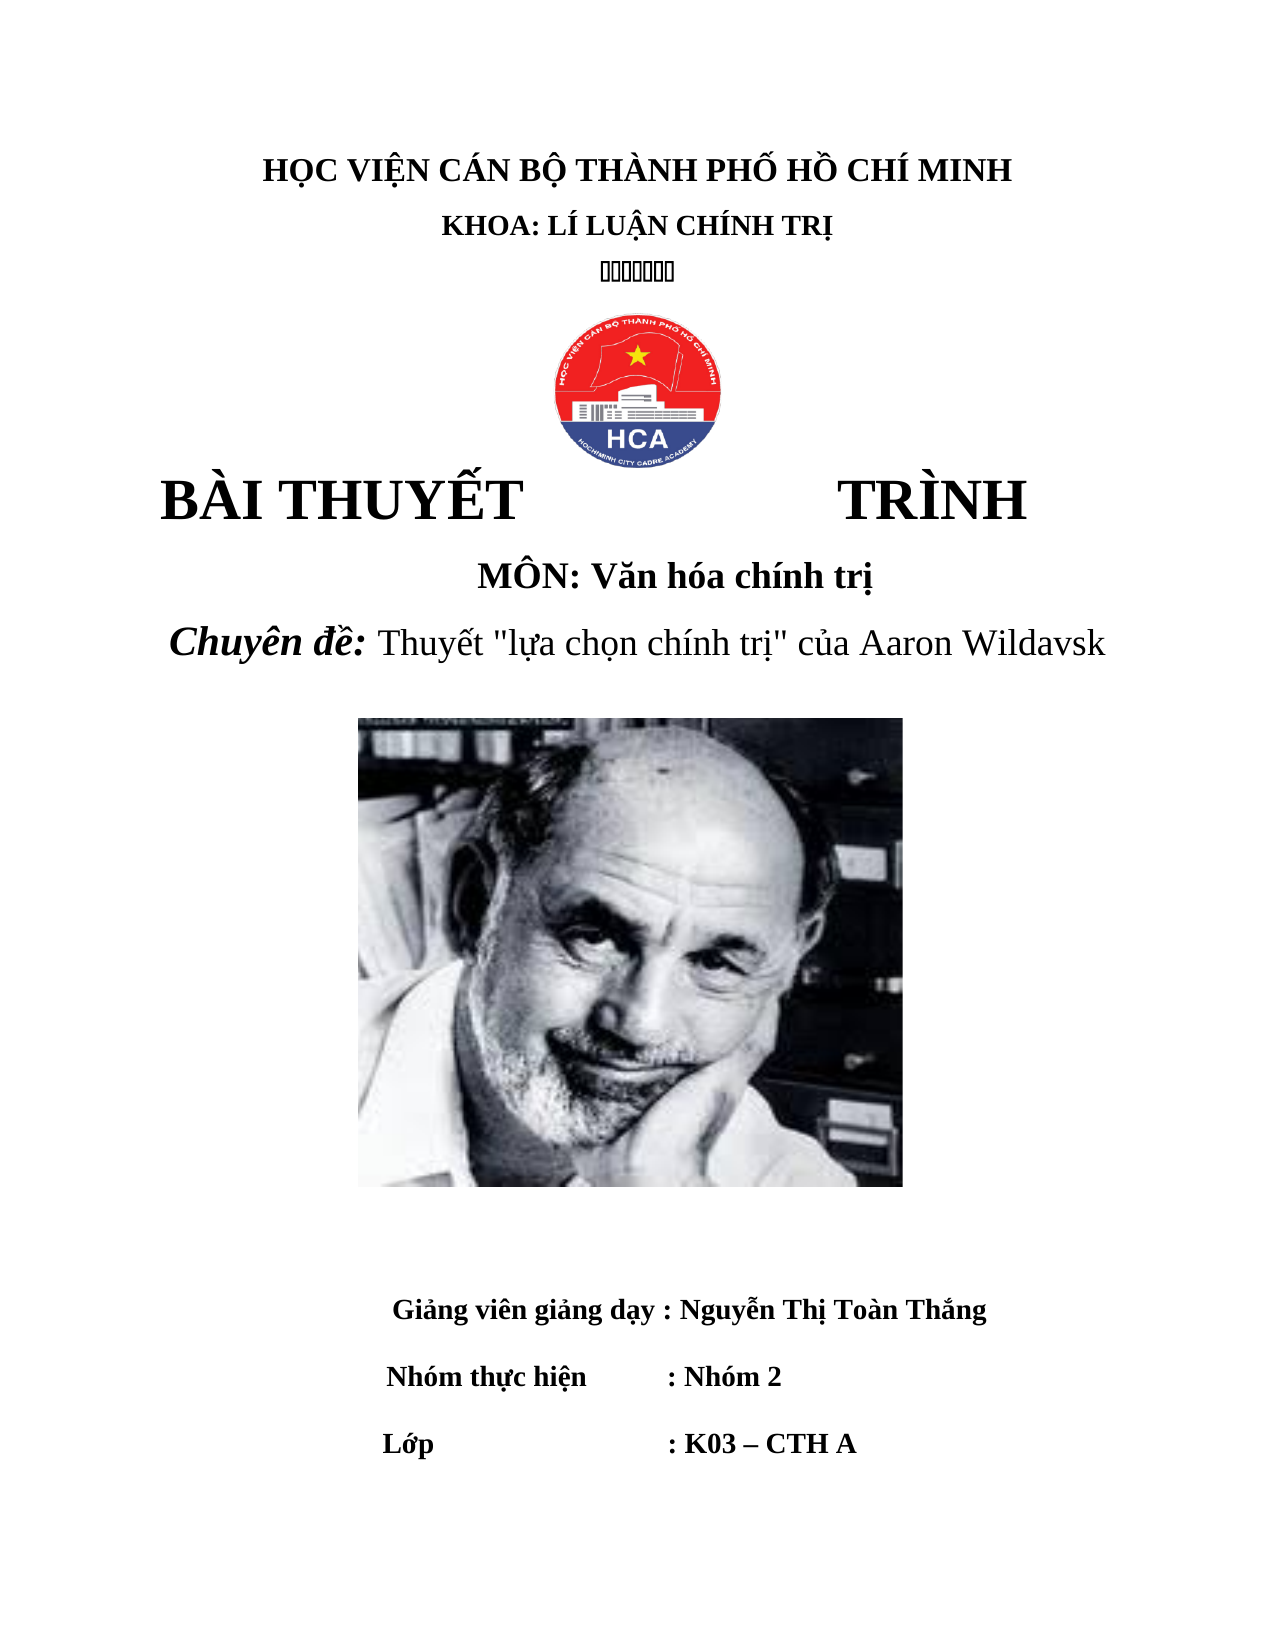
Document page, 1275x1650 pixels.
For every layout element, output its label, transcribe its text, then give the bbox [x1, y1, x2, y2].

text MÔN: Văn hóa chính trị [150, 554, 1125, 597]
text Lớp : K03 – CTH A [375, 1426, 1125, 1459]
picture [553, 313, 722, 468]
picture [358, 718, 903, 1187]
text Chuyên đề: Thuyết "lựa chọn chính trị" của Aaron Wildavsk [150, 617, 1125, 665]
text BÀI THUYẾT TRÌNH [150, 464, 1125, 532]
text Nhóm thực hiện : Nhóm 2 [150, 1359, 1125, 1393]
text KHOA: LÍ LUẬN CHÍNH TRỊ [150, 208, 1125, 242]
text Giảng viên giảng dạy : Nguyễn Thị Toàn Thắng [150, 1292, 1125, 1326]
text HỌC VIỆN CÁN BỘ THÀNH PHỐ HỒ CHÍ MINH [150, 150, 1125, 188]
